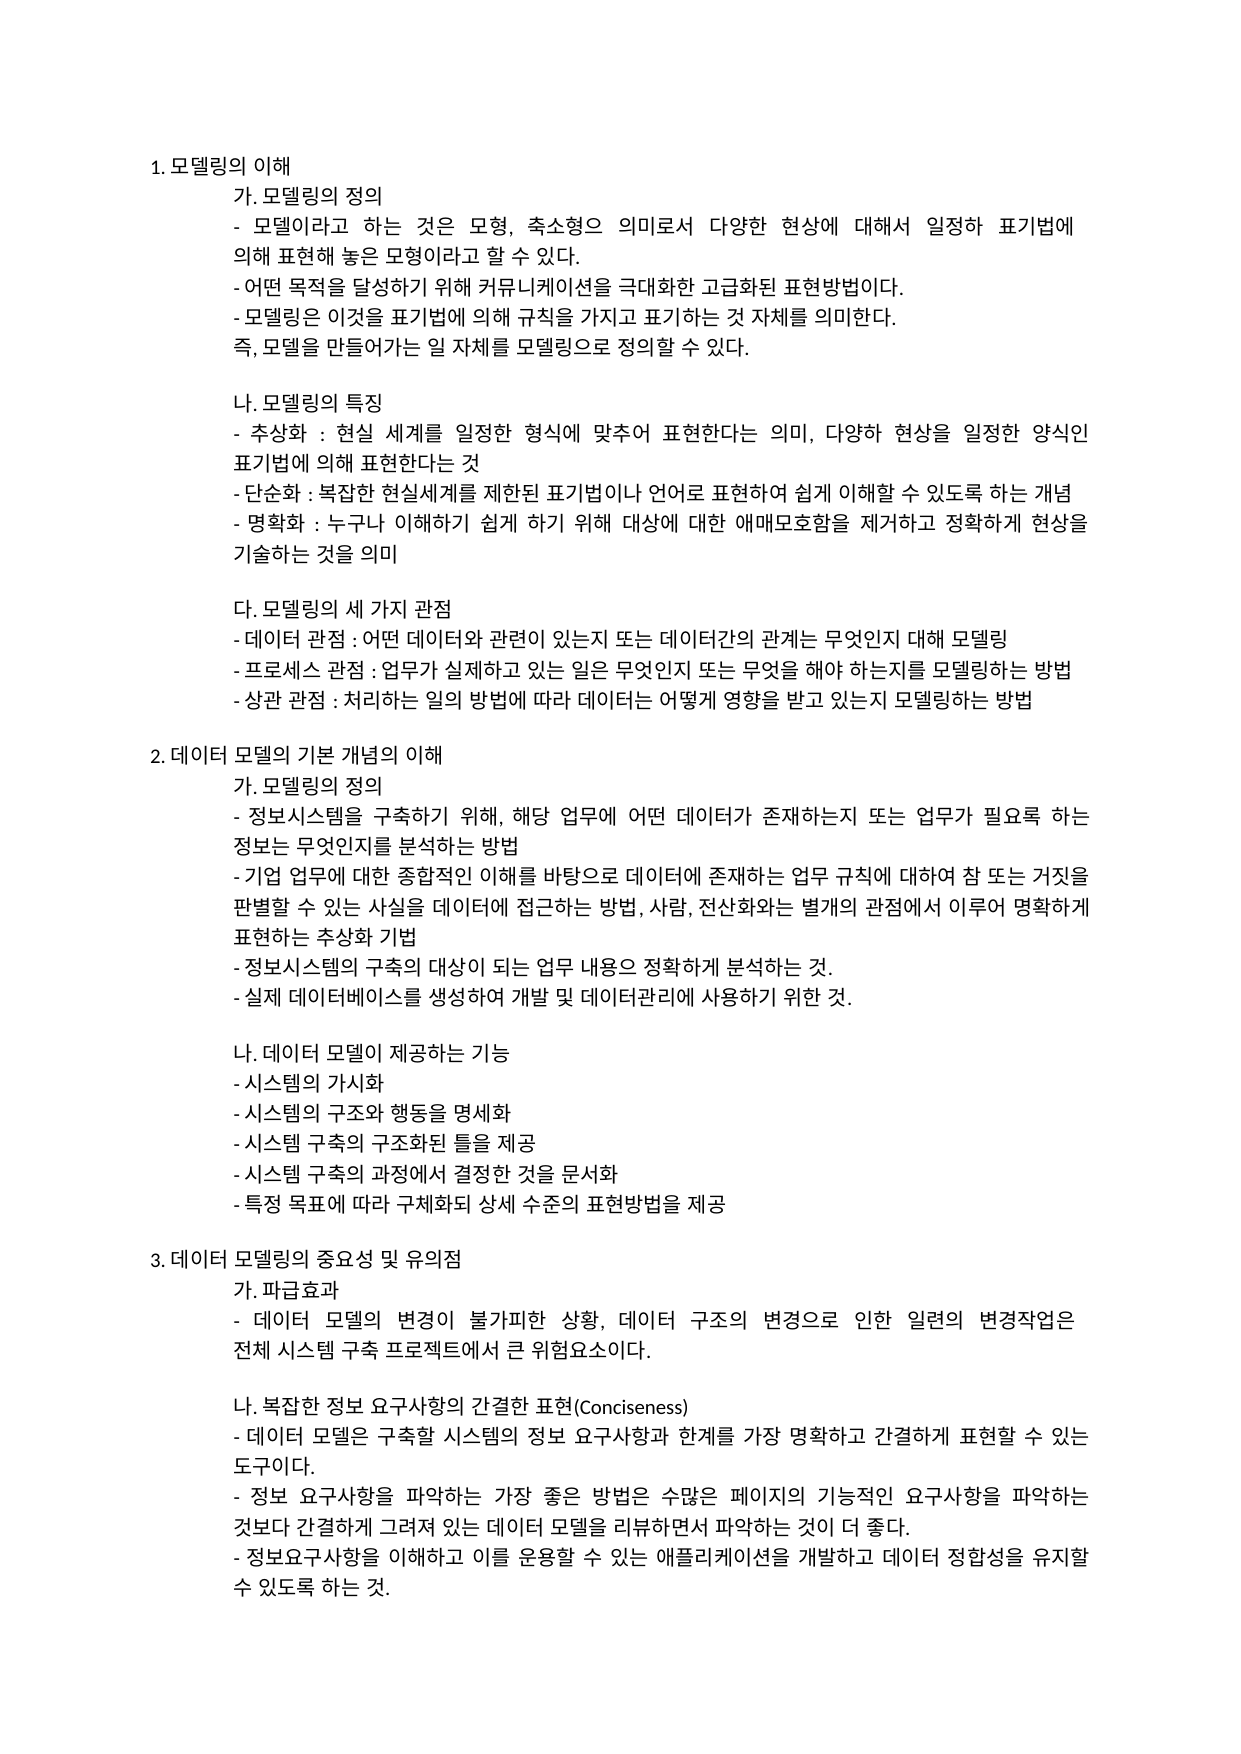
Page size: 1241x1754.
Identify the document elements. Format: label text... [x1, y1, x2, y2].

text - 정보요구사항을 이해하고 이를 운용할 수 있는 애플리케이션을 개발하고 데이터 정합성을 유지할 수 있도록 하는 것. [233, 1541, 1090, 1601]
text - 데이터 관점 : 어떤 데이터와 관련이 있는지 또는 데이터간의 관계는 무엇인지 대해 모델링 [233, 624, 1090, 654]
text - 추상화 : 현실 세계를 일정한 형식에 맞추어 표현한다는 의미, 다양하 현상을 일정한 양식인 표기법에 의해 표현한다는 것 [233, 417, 1090, 477]
text 나. 모델링의 특징 [150, 387, 1090, 417]
text - 시스템의 구조와 행동을 명세화 [150, 1097, 1090, 1128]
text - 어떤 목적을 달성하기 위해 커뮤니케이션을 극대화한 고급화된 표현방법이다. [150, 271, 1090, 301]
text - 모델이라고 하는 것은 모형, 축소형으 의미로서 다양한 현상에 대해서 일정하 표기법에 의해 표현해 놓은 모형이라고 할 수 있다. [150, 210, 1090, 271]
text 다. 모델링의 세 가지 관점 [150, 593, 1090, 624]
text - 데이터 모델은 구축할 시스템의 정보 요구사항과 한계를 가장 명확하고 간결하게 표현할 수 있는 도구이다. [233, 1420, 1090, 1481]
text 나. 복잡한 정보 요구사항의 간결한 표현(Conciseness) [150, 1390, 1090, 1420]
text 가. 모델링의 정의 [150, 180, 1090, 210]
text 가. 모델링의 정의 [150, 770, 1090, 800]
text 즉, 모델을 만들어가는 일 자체를 모델링으로 정의할 수 있다. [233, 331, 1090, 361]
text - 데이터 모델의 변경이 불가피한 상황, 데이터 구조의 변경으로 인한 일련의 변경작업은 전체 시스템 구축 프로젝트에서 큰 위험요소이다. [150, 1304, 1090, 1364]
text - 실제 데이터베이스를 생성하여 개발 및 데이터관리에 사용하기 위한 것. [150, 981, 1090, 1012]
text - 상관 관점 : 처리하는 일의 방법에 따라 데이터는 어떻게 영향을 받고 있는지 모델링하는 방법 [233, 684, 1090, 714]
text - 특정 목표에 따라 구체화되 상세 수준의 표현방법을 제공 [150, 1188, 1090, 1218]
text - 기업 업무에 대한 종합적인 이해를 바탕으로 데이터에 존재하는 업무 규칙에 대하여 참 또는 거짓을 판별할 수 있는 사실을 데이터에 접근하는 방법, 사람, 전산화와는 별개의 관점에서 이루어 명확하게 표현하는 추상화 기법 [233, 861, 1090, 951]
text - 시스템 구축의 과정에서 결정한 것을 문서화 [150, 1158, 1090, 1188]
text 2. 데이터 모델의 기본 개념의 이해 [150, 740, 1090, 770]
text - 모델링은 이것을 표기법에 의해 규칙을 가지고 표기하는 것 자체를 의미한다. [233, 301, 1090, 331]
text - 정보시스템을 구축하기 위해, 해당 업무에 어떤 데이터가 존재하는지 또는 업무가 필요록 하는 정보는 무엇인지를 분석하는 방법 [233, 800, 1090, 861]
text - 시스템의 가시화 [150, 1067, 1090, 1097]
text 나. 데이터 모델이 제공하는 기능 [150, 1037, 1090, 1067]
text - 단순화 : 복잡한 현실세계를 제한된 표기법이나 언어로 표현하여 쉽게 이해할 수 있도록 하는 개념 [233, 477, 1090, 508]
text 가. 파급효과 [150, 1274, 1090, 1304]
text - 명확화 : 누구나 이해하기 쉽게 하기 위해 대상에 대한 애매모호함을 제거하고 정확하게 현상을 기술하는 것을 의미 [233, 508, 1090, 568]
text - 정보 요구사항을 파악하는 가장 좋은 방법은 수많은 페이지의 기능적인 요구사항을 파악하는 것보다 간결하게 그려져 있는 데이터 모델을 리뷰하면서 파악하는 것이 더 좋다. [233, 1481, 1090, 1541]
text - 정보시스템의 구축의 대상이 되는 업무 내용으 정확하게 분석하는 것. [150, 951, 1090, 981]
text 3. 데이터 모델링의 중요성 및 유의점 [150, 1244, 1090, 1274]
text - 프로세스 관점 : 업무가 실제하고 있는 일은 무엇인지 또는 무엇을 해야 하는지를 모델링하는 방법 [233, 654, 1090, 684]
text 1. 모델링의 이해 [150, 150, 1090, 180]
text - 시스템 구축의 구조화된 틀을 제공 [150, 1128, 1090, 1158]
